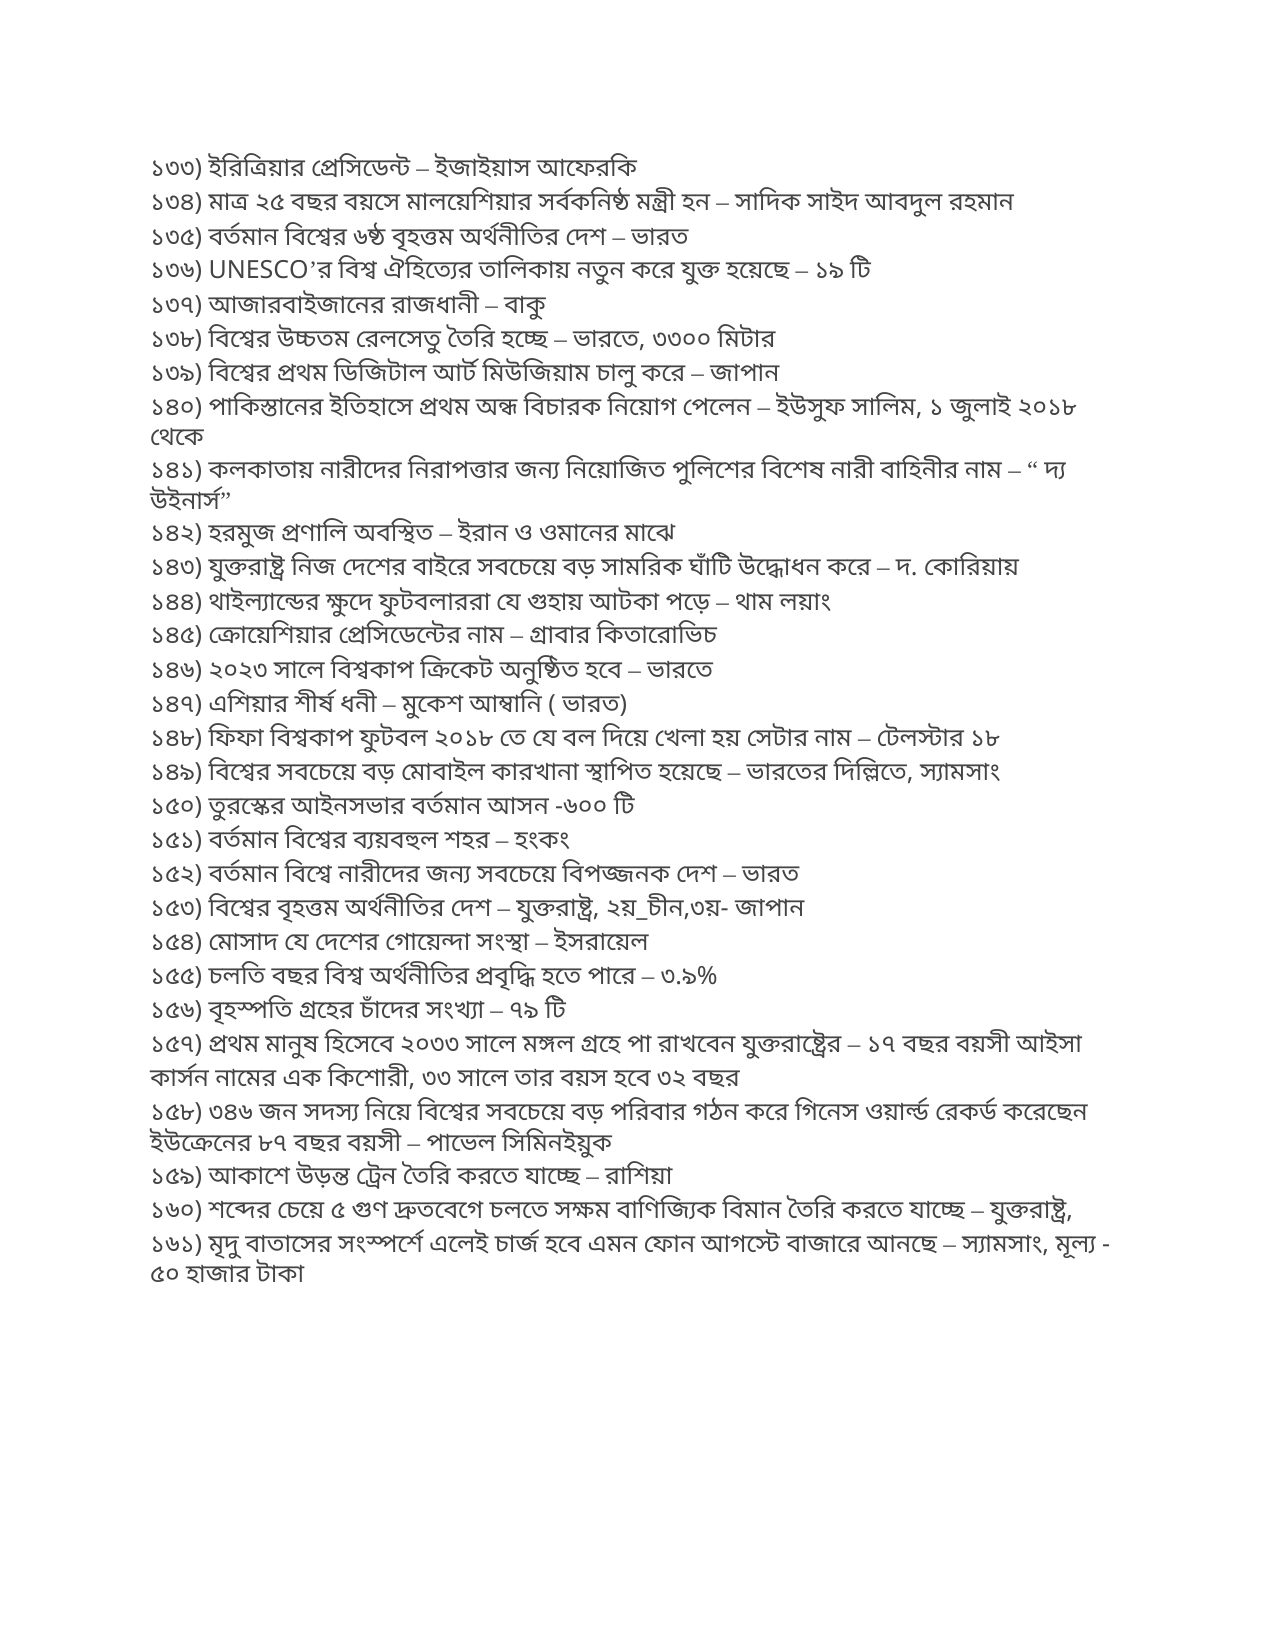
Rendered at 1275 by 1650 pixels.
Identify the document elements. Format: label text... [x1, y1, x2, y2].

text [150, 150, 1125, 685]
text ১৪৭) এশিয়ার শীর্ষ ধনী – মুকেশ আম্বানি ( ভারত) ১৪৮) ফিফা বিশ্বকাপ ফুটবল ২০১৮ তে যে বল দিয়ে খেলা হয় সেটার নাম – টেলস্টার ১৮ ১৪৯) বিশ্বের সবচেয়ে বড় মোবাইল কারখানা স্থাপিত হয়েছে – ভারতের দিল্লিতে, স্যামসাং ১৫০) তুরস্কের আইনসভার বর্তমান আসন -৬০০ টি ১৫১) বর্তমান বিশ্বের ব্যয়বহুল শহর – হংকং ১৫২) বর্তমান বিশ্বে নারীদের জন্য সবচেয়ে বিপজ্জনক দেশ – ভারত ১৫৩) বিশ্বের বৃহত্তম অর্থনীতির দেশ – যুক্তরাষ্ট্র, ২য়_চীন,৩য়- জাপান ১৫৪) মোসাদ যে দেশের গোয়েন্দা সংস্থা – ইসরায়েল [150, 685, 1125, 958]
text ১৫৫) চলতি বছর বিশ্ব অর্থনীতির প্রবৃদ্ধি হতে পারে – ৩.৯% ১৫৬) বৃহস্পতি গ্রহের চাঁদের সংখ্যা – ৭৯ টি ১৫৭) প্রথম মানুষ হিসেবে ২০৩৩ সালে মঙ্গল গ্রহে পা রাখবেন যুক্তরাষ্ট্রের – ১৭ বছর বয়সী আইসা কার্সন নামের এক কিশোরী, ৩৩ সালে তার বয়স হবে ৩২ বছর ১৫৮) ৩৪৬ জন সদস্য নিয়ে বিশ্বের সবচেয়ে বড় পরিবার গঠন করে গিনেস ওয়ার্ল্ড রেকর্ড করেছেন ইউক্রেনের ৮৭ বছর বয়সী – পাভেল সিমিনইয়ুক ১৫৯) আকাশে উড়ন্ত ট্রেন তৈরি করতে যাচ্ছে – রাশিয়া ১৬০) শব্দের চেয়ে ৫ গুণ দ্রুতবেগে চলতে সক্ষম বাণিজ্যিক বিমান তৈরি করতে যাচ্ছে – যুক্তরাষ্ট্র, ১৬১) মৃদু বাতাসের সংস্পর্শে এলেই চার্জ হবে এমন ফোন আগস্টে বাজারে আনছে – স্যামসাং, মূল্য -৫০ হাজার টাকা [150, 958, 1125, 1289]
